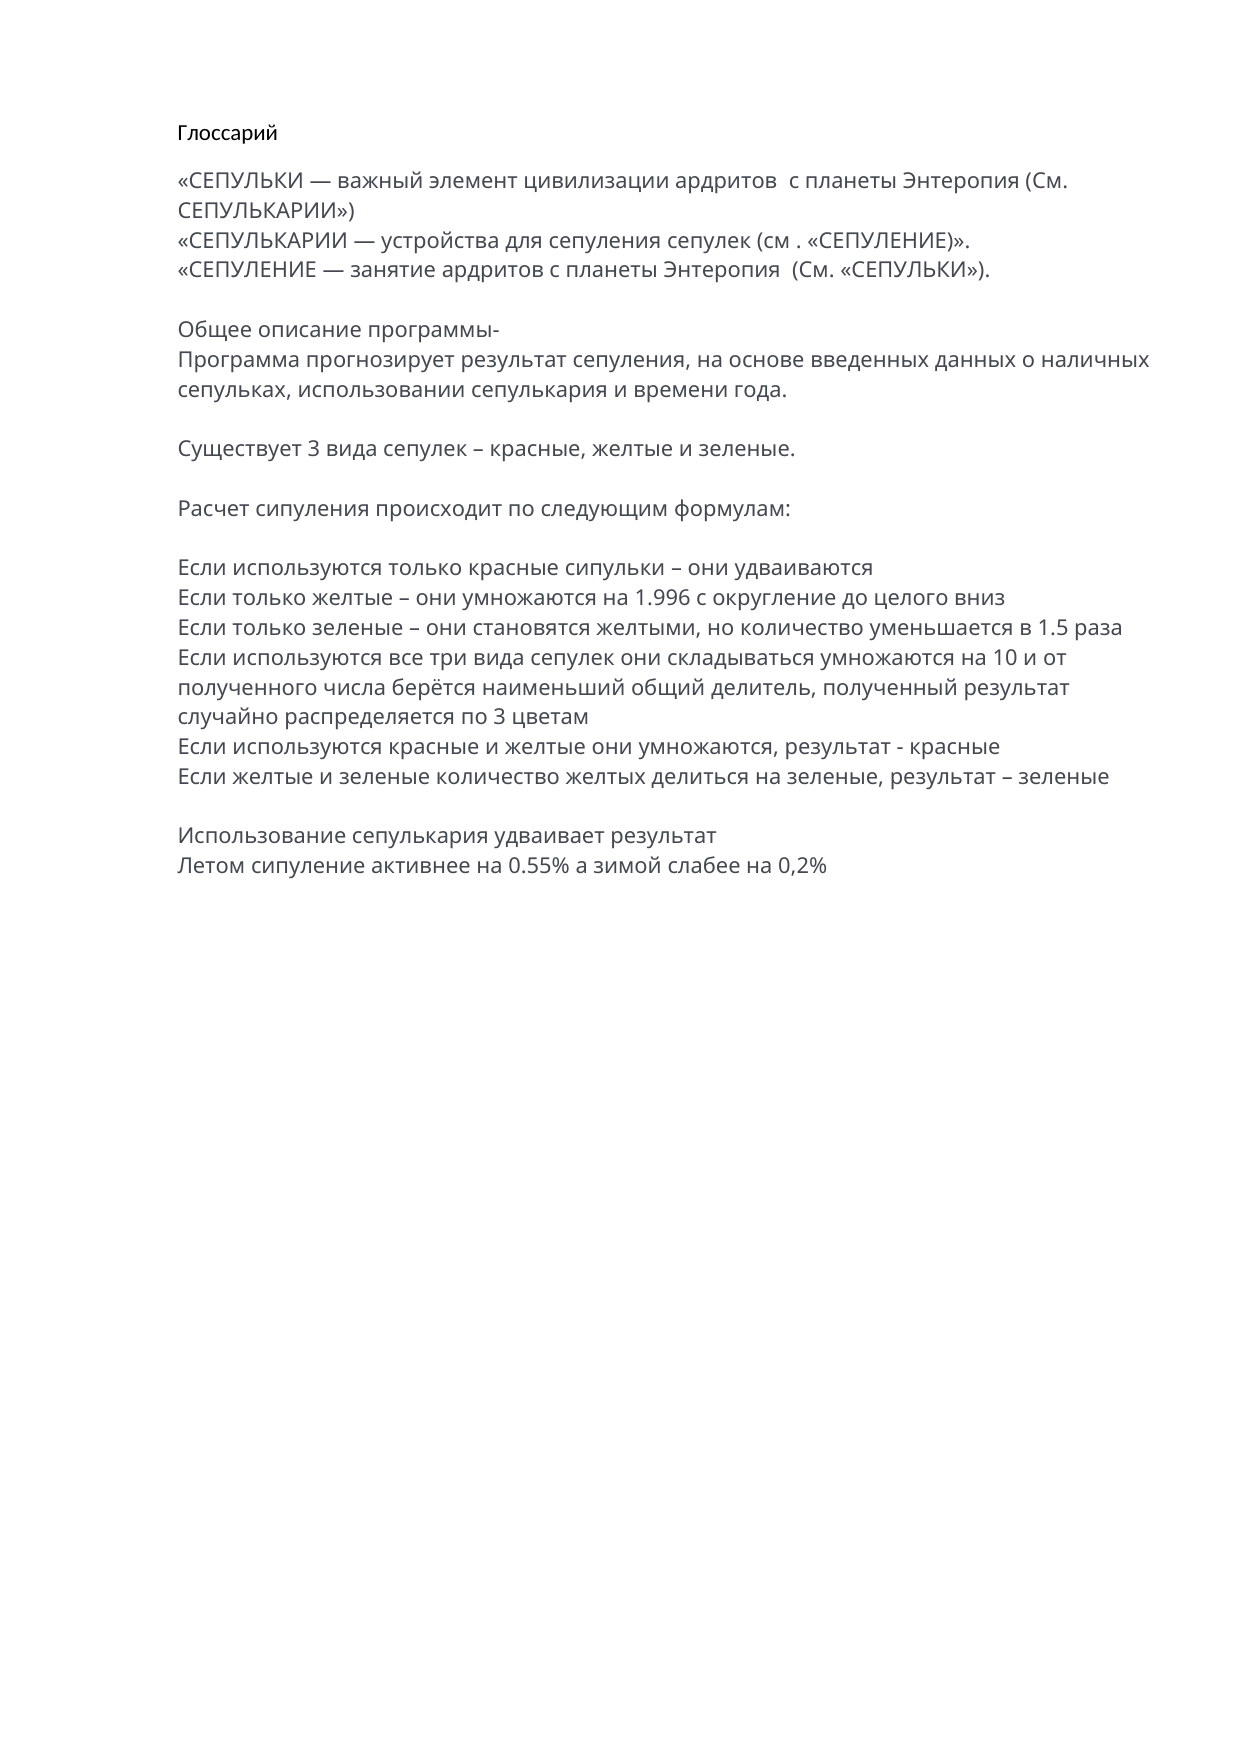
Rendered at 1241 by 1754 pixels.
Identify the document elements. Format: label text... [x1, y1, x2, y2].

text Летом сипуление активнее на 0.55% а зимой слабее на 0,2% [177, 850, 1152, 880]
text «СЕПУЛЬКИ — важный элемент цивилизации ардритов с планеты Энтеропия (См. СЕПУЛЬКАРИИ») [177, 165, 1152, 224]
text Если используются все три вида сепулек они складываться умножаются на 10 и от полученного числа берётся наименьший общий делитель, полученный результат случайно распределяется по 3 цветам [177, 642, 1152, 731]
text Глоссарий [177, 118, 1152, 146]
text Если только зеленые – они становятся желтыми, но количество уменьшается в 1.5 раза [177, 612, 1152, 642]
text Общее описание программы- [177, 314, 1152, 344]
text Существует 3 вида сепулек – красные, желтые и зеленые. [177, 433, 1152, 463]
text «СЕПУЛЕНИЕ — занятие ардритов с планеты Энтеропия (См. «СЕПУЛЬКИ»). [177, 254, 1152, 284]
text Программа прогнозирует результат сепуления, на основе введенных данных о наличных сепульках, использовании сепулькария и времени года. [177, 344, 1152, 403]
text Если используются красные и желтые они умножаются, результат - красные [177, 731, 1152, 761]
text Если только желтые – они умножаются на 1.996 с округление до целого вниз [177, 582, 1152, 612]
text Если желтые и зеленые количество желтых делиться на зеленые, результат – зеленые [177, 761, 1152, 791]
text Если используются только красные сипульки – они удваиваются [177, 552, 1152, 582]
text Расчет сипуления происходит по следующим формулам: [177, 493, 1152, 522]
text «СЕПУЛЬКАРИИ — устройства для сепуления сепулек (см . «СЕПУЛЕНИЕ)». [177, 224, 1152, 254]
text Использование сепулькария удваивает результат [177, 820, 1152, 850]
